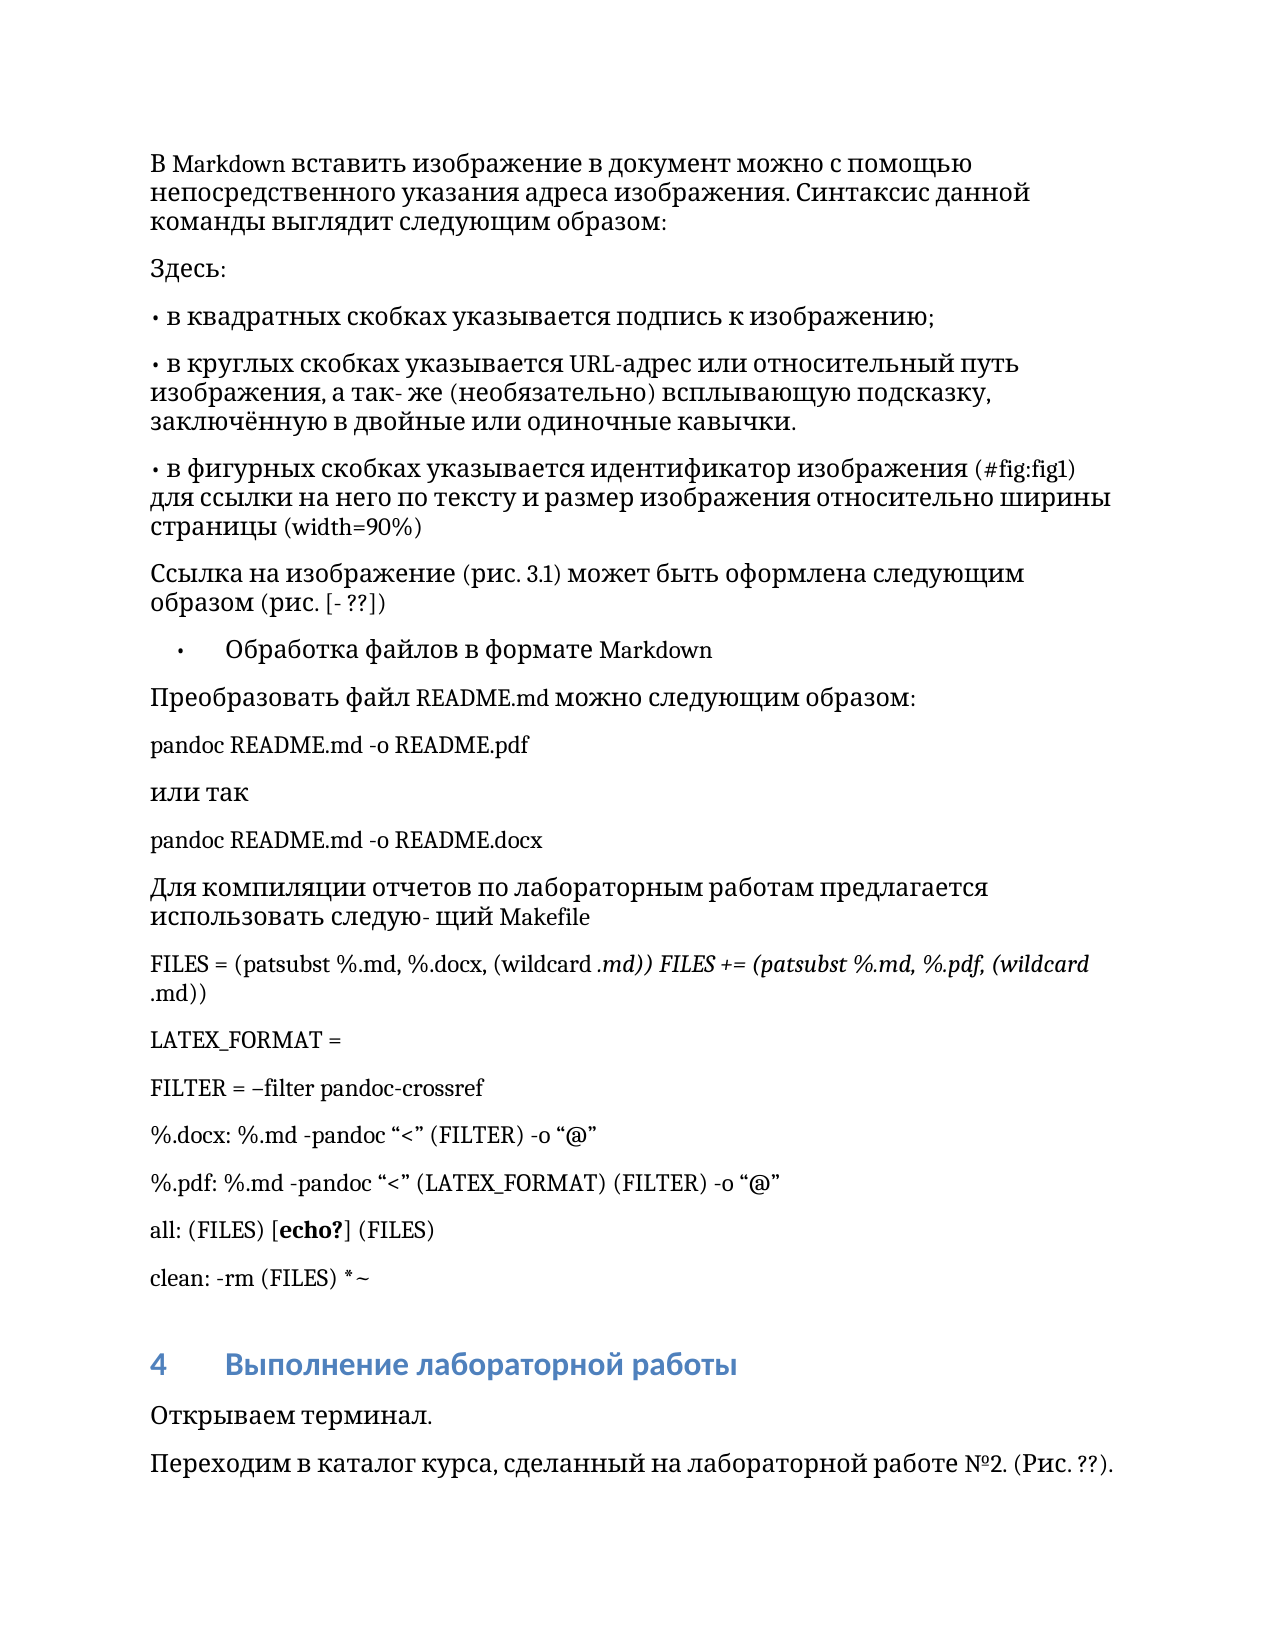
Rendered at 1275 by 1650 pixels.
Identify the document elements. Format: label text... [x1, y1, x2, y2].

text или так [150, 779, 1125, 807]
text %.pdf: %.md -pandoc “<” (LATEX_FORMAT) (FILTER) -o “@” [150, 1169, 1125, 1197]
text Ссылка на изображение (рис. 3.1) может быть оформлена следующим образом (рис. [- ??]) [150, 560, 1125, 617]
text Переходим в каталог курса, сделанный на лабораторной работе №2. (Рис. ??). [150, 1449, 1125, 1478]
text Для компиляции отчетов по лабораторным работам предлагается использовать следую- щий Makefile [150, 874, 1125, 931]
text LATEX_FORMAT = [150, 1026, 1125, 1055]
text Здесь: [150, 255, 1125, 284]
text FILES = (patsubst %.md, %.docx, (wildcard .md)) FILES += (patsubst %.md, %.pdf, (wildcard .md)) [150, 950, 1125, 1007]
text • в фигурных скобках указывается идентификатор изображения (#fig:fig1) для ссылки на него по тексту и размер изображения относительно ширины страницы (width=90%) [150, 455, 1125, 541]
text pandoc README.md -o README.pdf [150, 731, 1125, 760]
text pandoc README.md -o README.docx [150, 826, 1125, 855]
text В Markdown вставить изображение в документ можно с помощью непосредственного указания адреса изображения. Синтаксис данной команды выглядит следующим образом: [150, 150, 1125, 236]
text all: (FILES) [echo?] (FILES) [150, 1216, 1125, 1245]
text • в круглых скобках указывается URL-адрес или относительный путь изображения, а так- же (необязательно) всплывающую подсказку, заключённую в двойные или одиночные кавычки. [150, 350, 1125, 436]
text %.docx: %.md -pandoc “<” (FILTER) -o “@” [150, 1121, 1125, 1150]
text FILTER = –filter pandoc-crossref [150, 1074, 1125, 1102]
subtitle 4 Выполнение лабораторной работы [150, 1342, 1125, 1383]
list Обработка файлов в формате Markdown [175, 636, 1125, 665]
text clean: -rm (FILES) *~ [150, 1264, 1125, 1292]
text • в квадратных скобках указывается подпись к изображению; [150, 302, 1125, 331]
text Открываем терминал. [150, 1402, 1125, 1431]
text Преобразовать файл README.md можно следующим образом: [150, 684, 1125, 712]
